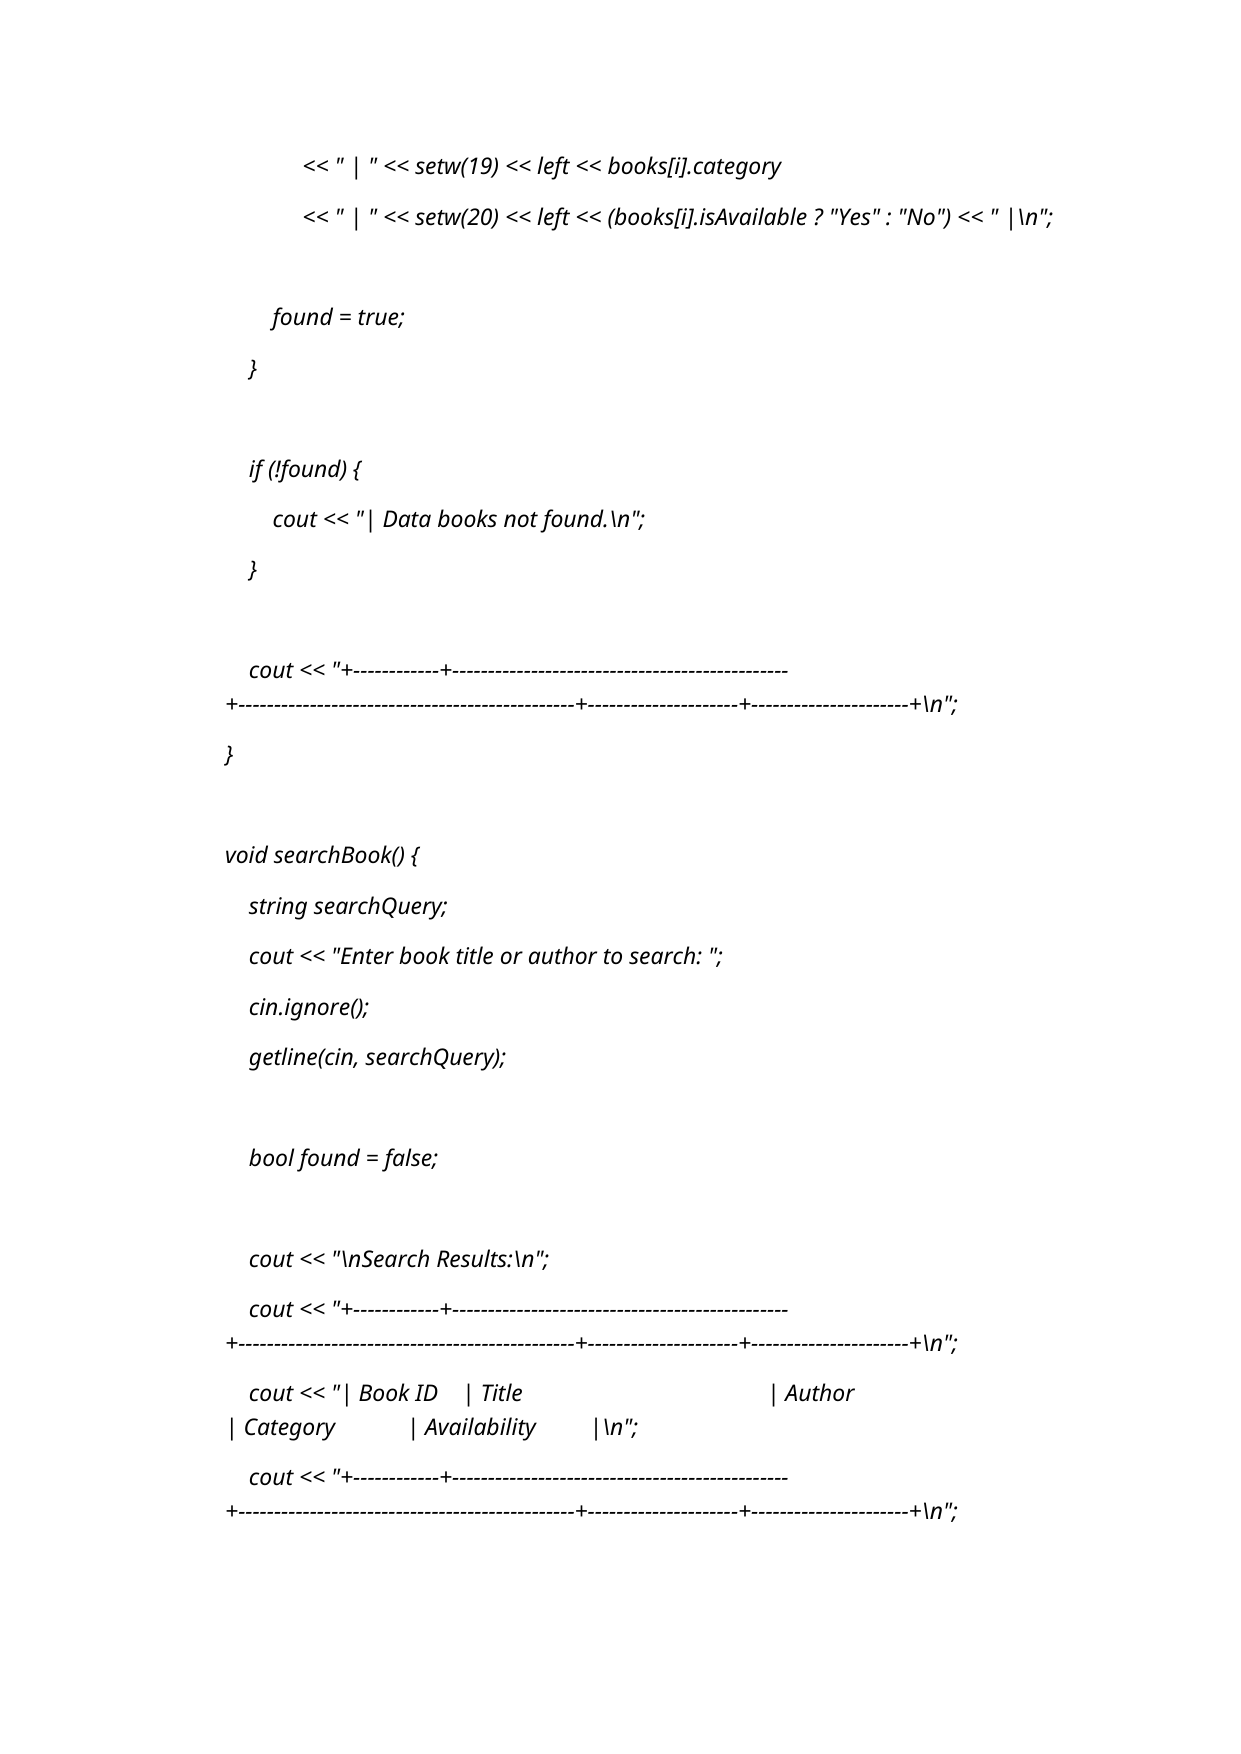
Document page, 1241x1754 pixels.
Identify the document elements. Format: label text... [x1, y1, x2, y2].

text cout << "| Book ID | Title | Author | Category | Availability |\n"; [225, 1377, 1090, 1442]
text string searchQuery; [225, 889, 1090, 921]
text found = true; [225, 301, 1090, 332]
text << " | " << setw(19) << left << books[i].category [225, 150, 1090, 181]
text bool found = false; [225, 1142, 1090, 1173]
text cout << "\nSearch Results:\n"; [225, 1242, 1090, 1274]
text cout << "+------------+-----------------------------------------------+-----------------------------------------------+---------------------+----------------------+\n"; [225, 1293, 1090, 1358]
text cin.ignore(); [225, 990, 1090, 1022]
text cout << "| Data books not found.\n"; [225, 503, 1090, 534]
text cout << "Enter book title or author to search: "; [225, 940, 1090, 971]
text } [225, 738, 1090, 769]
text << " | " << setw(20) << left << (books[i].isAvailable ? "Yes" : "No") << " |\n"; [225, 200, 1090, 232]
text if (!found) { [225, 452, 1090, 484]
text getline(cin, searchQuery); [225, 1041, 1090, 1072]
text cout << "+------------+-----------------------------------------------+-----------------------------------------------+---------------------+----------------------+\n"; [225, 654, 1090, 719]
text cout << "+------------+-----------------------------------------------+-----------------------------------------------+---------------------+----------------------+\n"; [225, 1461, 1090, 1526]
text void searchBook() { [225, 839, 1090, 870]
text } [225, 553, 1090, 584]
text } [225, 352, 1090, 383]
